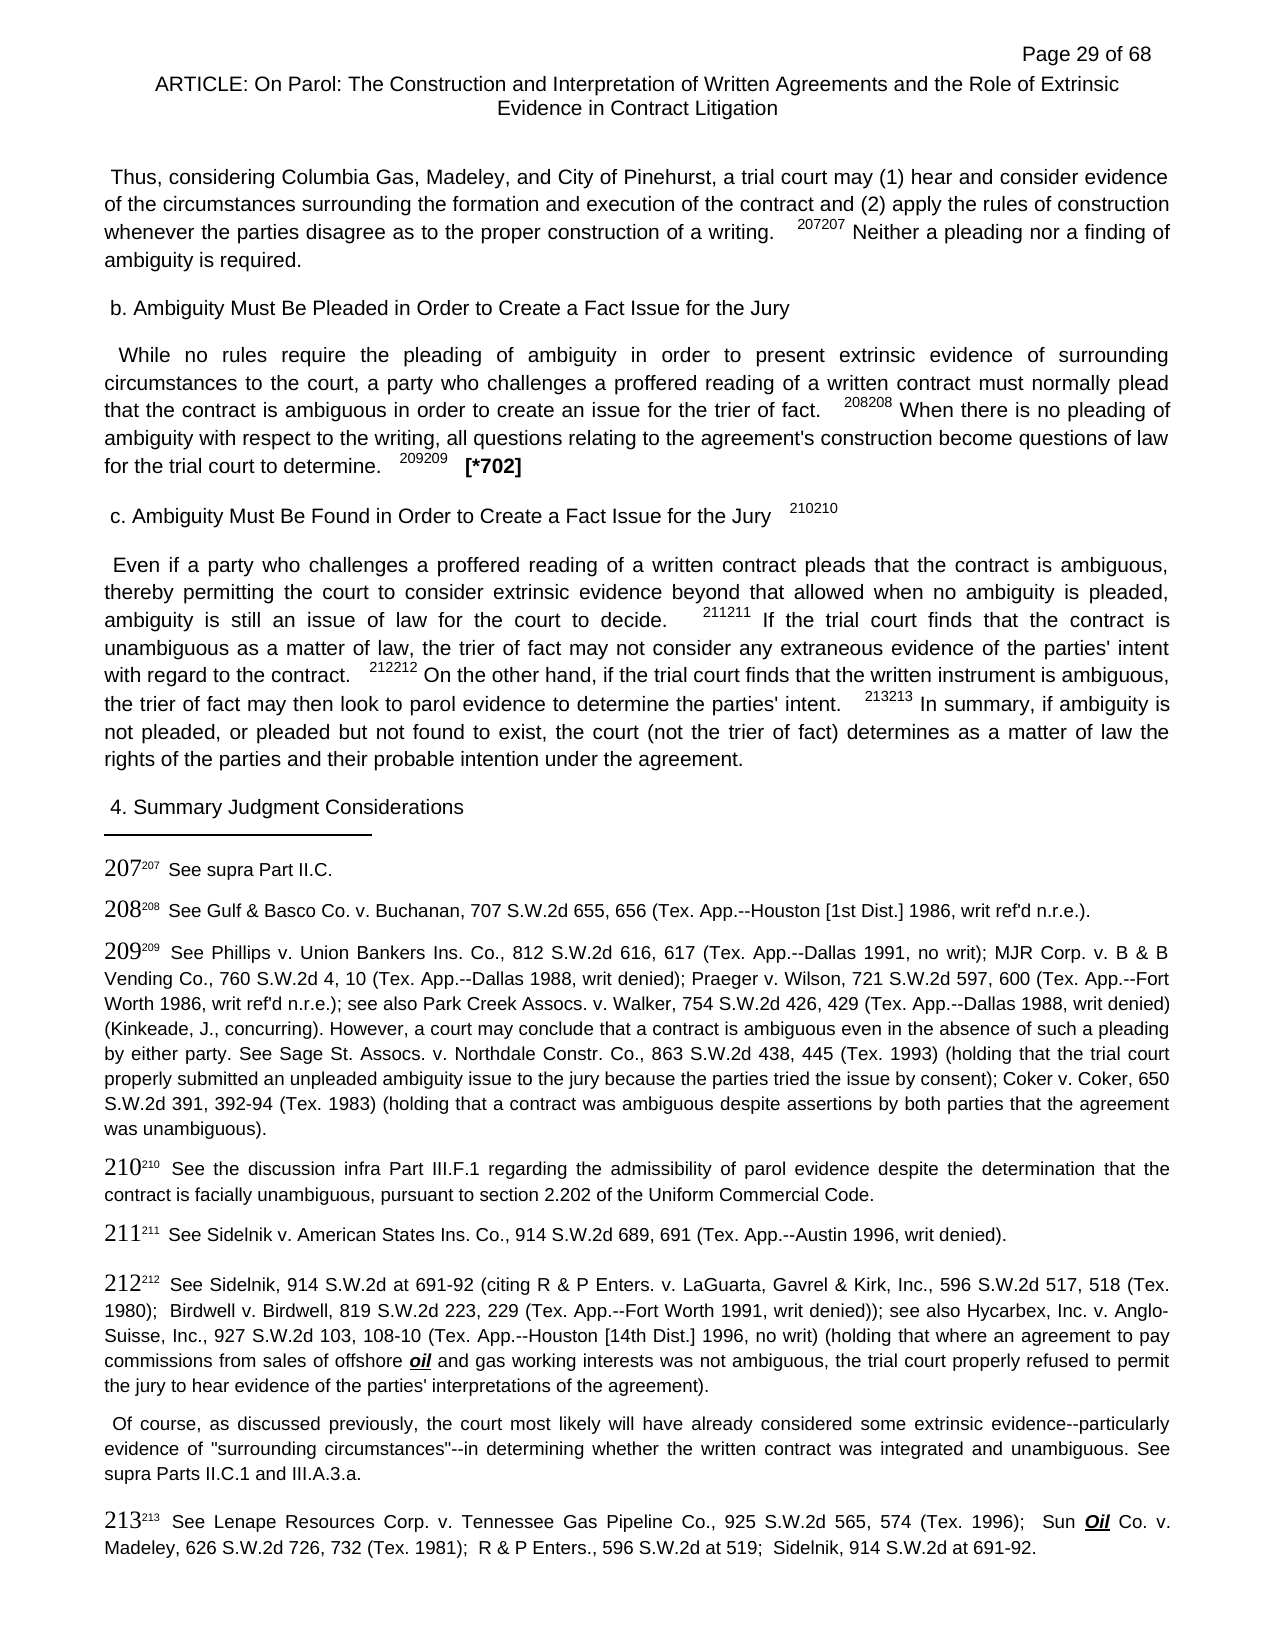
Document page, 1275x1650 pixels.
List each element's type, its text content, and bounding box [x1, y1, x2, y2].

text While no rules require the pleading of ambiguity in order to present extrinsic evidence of surrounding circumstances to the court, a party who challenges a proffered reading of a written contract must normally plead that the contract is ambiguous in order to create an issue for the trier of fact. 208 When there is no pleading of ambiguity with respect to the writing, all questions relating to the agreement's construction become questions of law for the trial court to determine. 209 [*702] [104, 340, 1171, 479]
text b. Ambiguity Must Be Pleaded in Order to Create a Fact Issue for the Jury [104, 292, 1171, 319]
text Thus, considering Columbia Gas, Madeley, and City of Pinehurst, a trial court may (1) hear and consider evidence of the circumstances surrounding the formation and execution of the contract and (2) apply the rules of construction whenever the parties disagree as to the proper construction of a writing. 207 Neither a pleading nor a finding of ambiguity is required. [104, 161, 1171, 271]
text Even if a party who challenges a proffered reading of a written contract pleads that the contract is ambiguous, thereby permitting the court to consider extrinsic evidence beyond that allowed when no ambiguity is pleaded, ambiguity is still an issue of law for the court to decide. 211 If the trial court finds that the contract is unambiguous as a matter of law, the trier of fact may not consider any extraneous evidence of the parties' intent with regard to the contract. 212 On the other hand, if the trial court finds that the written instrument is ambiguous, the trier of fact may then look to parol evidence to determine the parties' intent. 213 In summary, if ambiguity is not pleaded, or pleaded but not found to exist, the court (not the trier of fact) determines as a matter of law the rights of the parties and their probable intention under the agreement. [104, 549, 1171, 771]
text 4. Summary Judgment Considerations [104, 792, 1171, 819]
text c. Ambiguity Must Be Found in Order to Create a Fact Issue for the Jury 210 [104, 500, 1171, 528]
